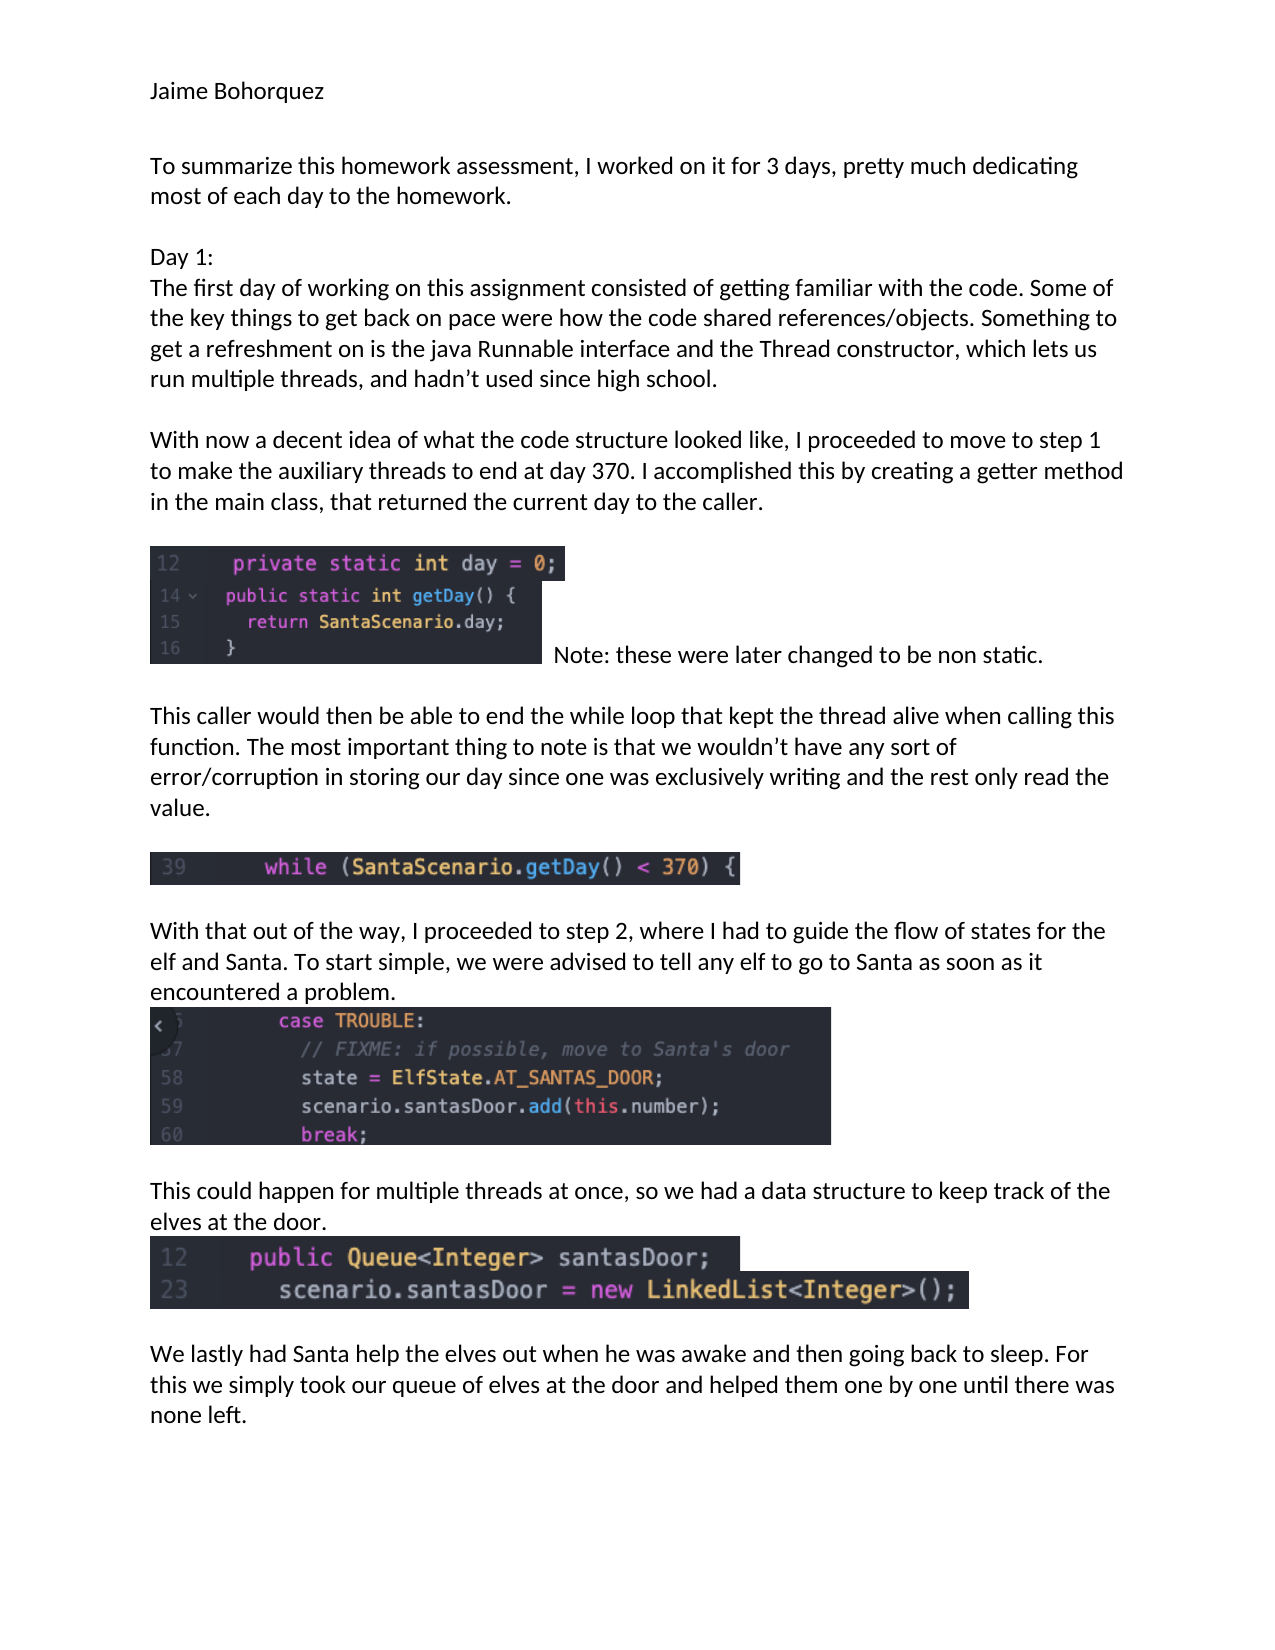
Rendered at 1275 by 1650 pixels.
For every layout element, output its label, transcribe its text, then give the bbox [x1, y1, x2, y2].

text This caller would then be able to end the while loop that kept the thread alive when calling this function. The most important thing to note is that we wouldn’t have any sort of error/corruption in storing our day since one was exclusively writing and the rest only read the value. [150, 700, 1125, 822]
picture [150, 852, 741, 885]
text With that out of the way, I proceeded to step 2, where I had to guide the flow of states for the elf and Santa. To start simple, we were advised to tell any elf to go to Santa as soon as it encountered a problem. [150, 915, 1125, 1007]
text We lastly had Santa help the elves out when he was awake and then going back to sleep. For this we simply took our queue of elves at the door and helped them one by one until there was none left. [150, 1339, 1125, 1430]
picture [150, 1007, 832, 1145]
text With now a decent idea of what the code structure looked like, I proceeded to move to step 1 to make the auxiliary threads to end at day 370. I accomplished this by creating a getter method in the main class, that returned the current day to the caller. [150, 425, 1125, 516]
picture [150, 1236, 969, 1309]
text Day 1: [150, 242, 1125, 272]
text To summarize this homework assessment, I worked on it for 3 days, pretty much dedicating most of each day to the homework. [150, 150, 1125, 211]
text This could happen for multiple threads at once, so we had a data structure to keep track of the elves at the door. [150, 1175, 1125, 1236]
text Note: these were later changed to be non static. [150, 581, 1125, 670]
text The first day of working on this assignment consisted of getting familiar with the code. Some of the key things to get back on pace were how the code shared references/objects. Something to get a refreshment on is the java Runnable interface and the Thread constructor, which lets us run multiple threads, and hadn’t used since high school. [150, 272, 1125, 394]
picture [150, 546, 565, 664]
